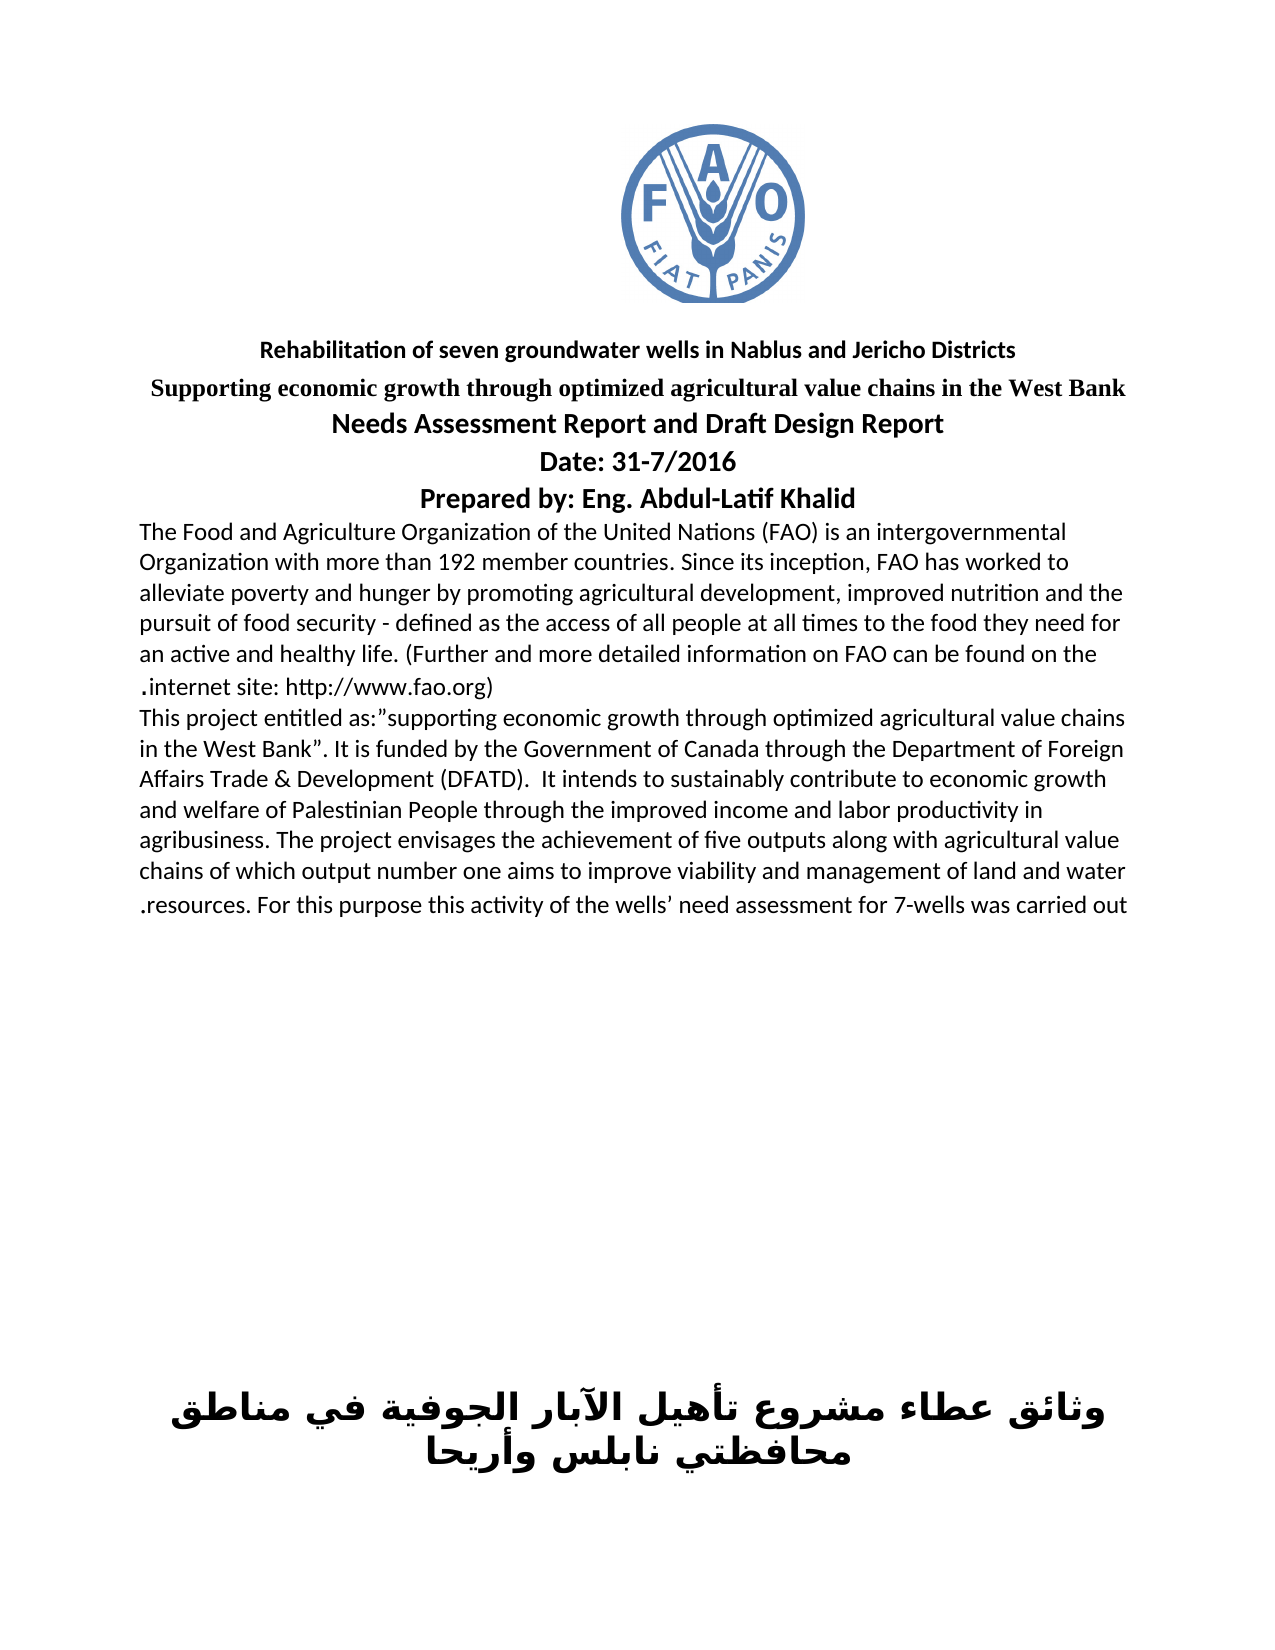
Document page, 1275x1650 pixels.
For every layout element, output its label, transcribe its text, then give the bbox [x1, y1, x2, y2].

text Rehabilitation of seven groundwater wells in Nablus and Jericho Districts [139, 328, 1137, 366]
text Date: 31-7/2016 [139, 441, 1137, 478]
text Prepared by: Eng. Abdul-Latif Khalid [139, 478, 1137, 516]
text This project entitled as:”supporting economic growth through optimized agricultural value chains in the West Bank”. It is funded by the Government of Canada through the Department of Foreign Affairs Trade & Development (DFATD). It intends to sustainably contribute to economic growth and welfare of Palestinian People through the improved income and labor productivity in agribusiness. The project envisages the achievement of five outputs along with agricultural value chains of which output number one aims to improve viability and management of land and water resources. For this purpose this activity of the wells’ need assessment for 7-wells was carried out. [139, 703, 1137, 919]
text Needs Assessment Report and Draft Design Report [139, 403, 1137, 441]
text The Food and Agriculture Organization of the United Nations (FAO) is an intergovernmental Organization with more than 192 member countries. Since its inception, FAO has worked to alleviate poverty and hunger by promoting agricultural development, improved nutrition and the pursuit of food security - defined as the access of all people at all times to the food they need for an active and healthy life. (Further and more detailed information on FAO can be found on the internet site: http://www.fao.org). [139, 516, 1137, 703]
text وثائق عطاء مشروع تأهيل الآبار الجوفية في مناطق محافظتي نابلس وأريحا [139, 1386, 1137, 1473]
text Supporting economic growth through optimized agricultural value chains in the West Bank [139, 366, 1137, 403]
